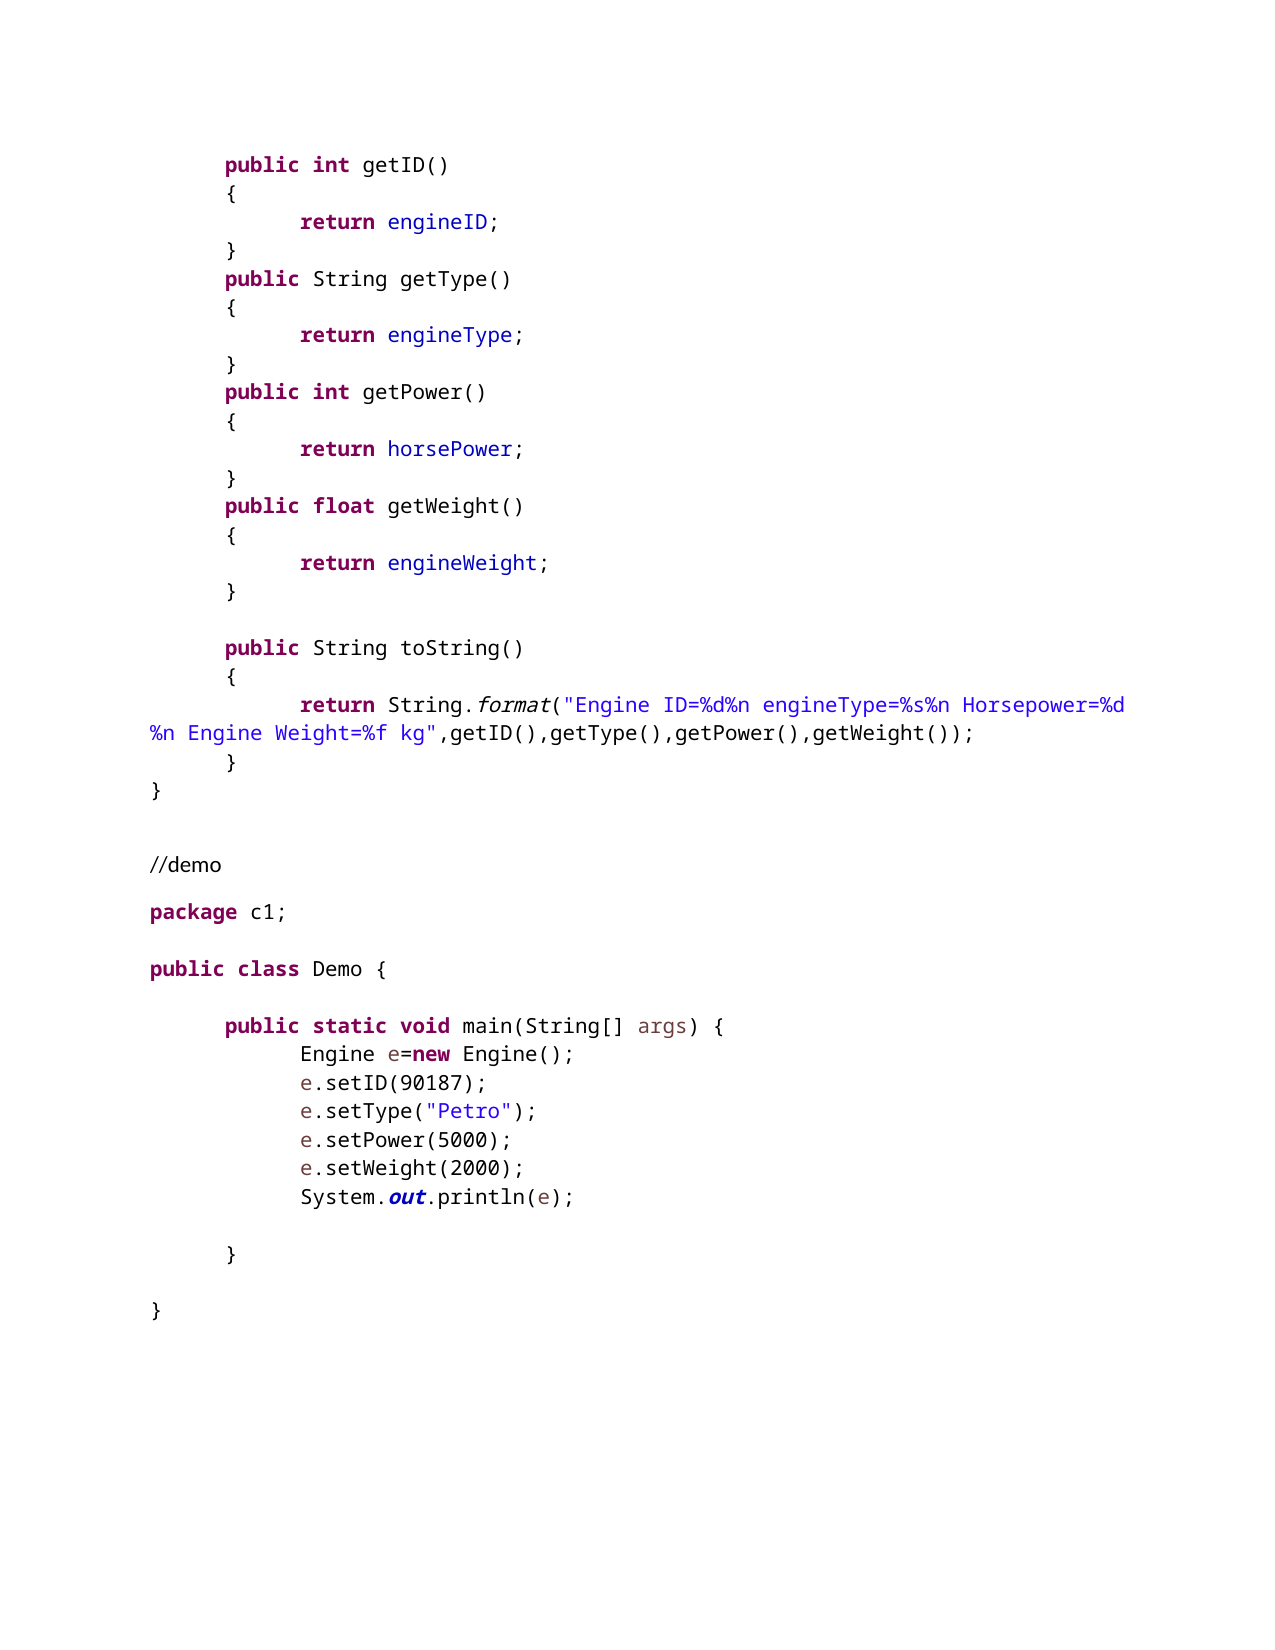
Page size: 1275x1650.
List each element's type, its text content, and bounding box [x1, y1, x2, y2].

text public class Demo { [150, 954, 1125, 983]
text //demo [150, 851, 1125, 878]
text return engineType; [150, 321, 1125, 349]
text public int getPower() [150, 377, 1125, 406]
text } [150, 1239, 1125, 1267]
text public float getWeight() [150, 491, 1125, 520]
text { [150, 292, 1125, 321]
text Engine e=new Engine(); [150, 1039, 1125, 1068]
text e.setPower(5000); [150, 1125, 1125, 1153]
text public int getID() [150, 150, 1125, 178]
text return engineID; [150, 207, 1125, 235]
text { [150, 520, 1125, 548]
text { [150, 406, 1125, 434]
text return engineWeight; [150, 548, 1125, 577]
text e.setID(90187); [150, 1068, 1125, 1096]
text } [150, 349, 1125, 377]
text package c1; [150, 897, 1125, 926]
text } [150, 775, 1125, 804]
text { [150, 661, 1125, 690]
text } [150, 577, 1125, 605]
text } [150, 1296, 1125, 1324]
text System.out.println(e); [150, 1182, 1125, 1210]
text e.setType("Petro"); [150, 1096, 1125, 1125]
text public String toString() [150, 633, 1125, 661]
text public static void main(String[] args) { [150, 1011, 1125, 1039]
text } [150, 747, 1125, 775]
text e.setWeight(2000); [150, 1153, 1125, 1182]
text } [150, 235, 1125, 264]
text { [150, 178, 1125, 207]
text public String getType() [150, 264, 1125, 292]
text return horsePower; [150, 434, 1125, 463]
text return String.format("Engine ID=%d%n engineType=%s%n Horsepower=%d%n Engine Weight=%f kg",getID(),getType(),getPower(),getWeight()); [150, 690, 1125, 747]
text } [150, 463, 1125, 491]
